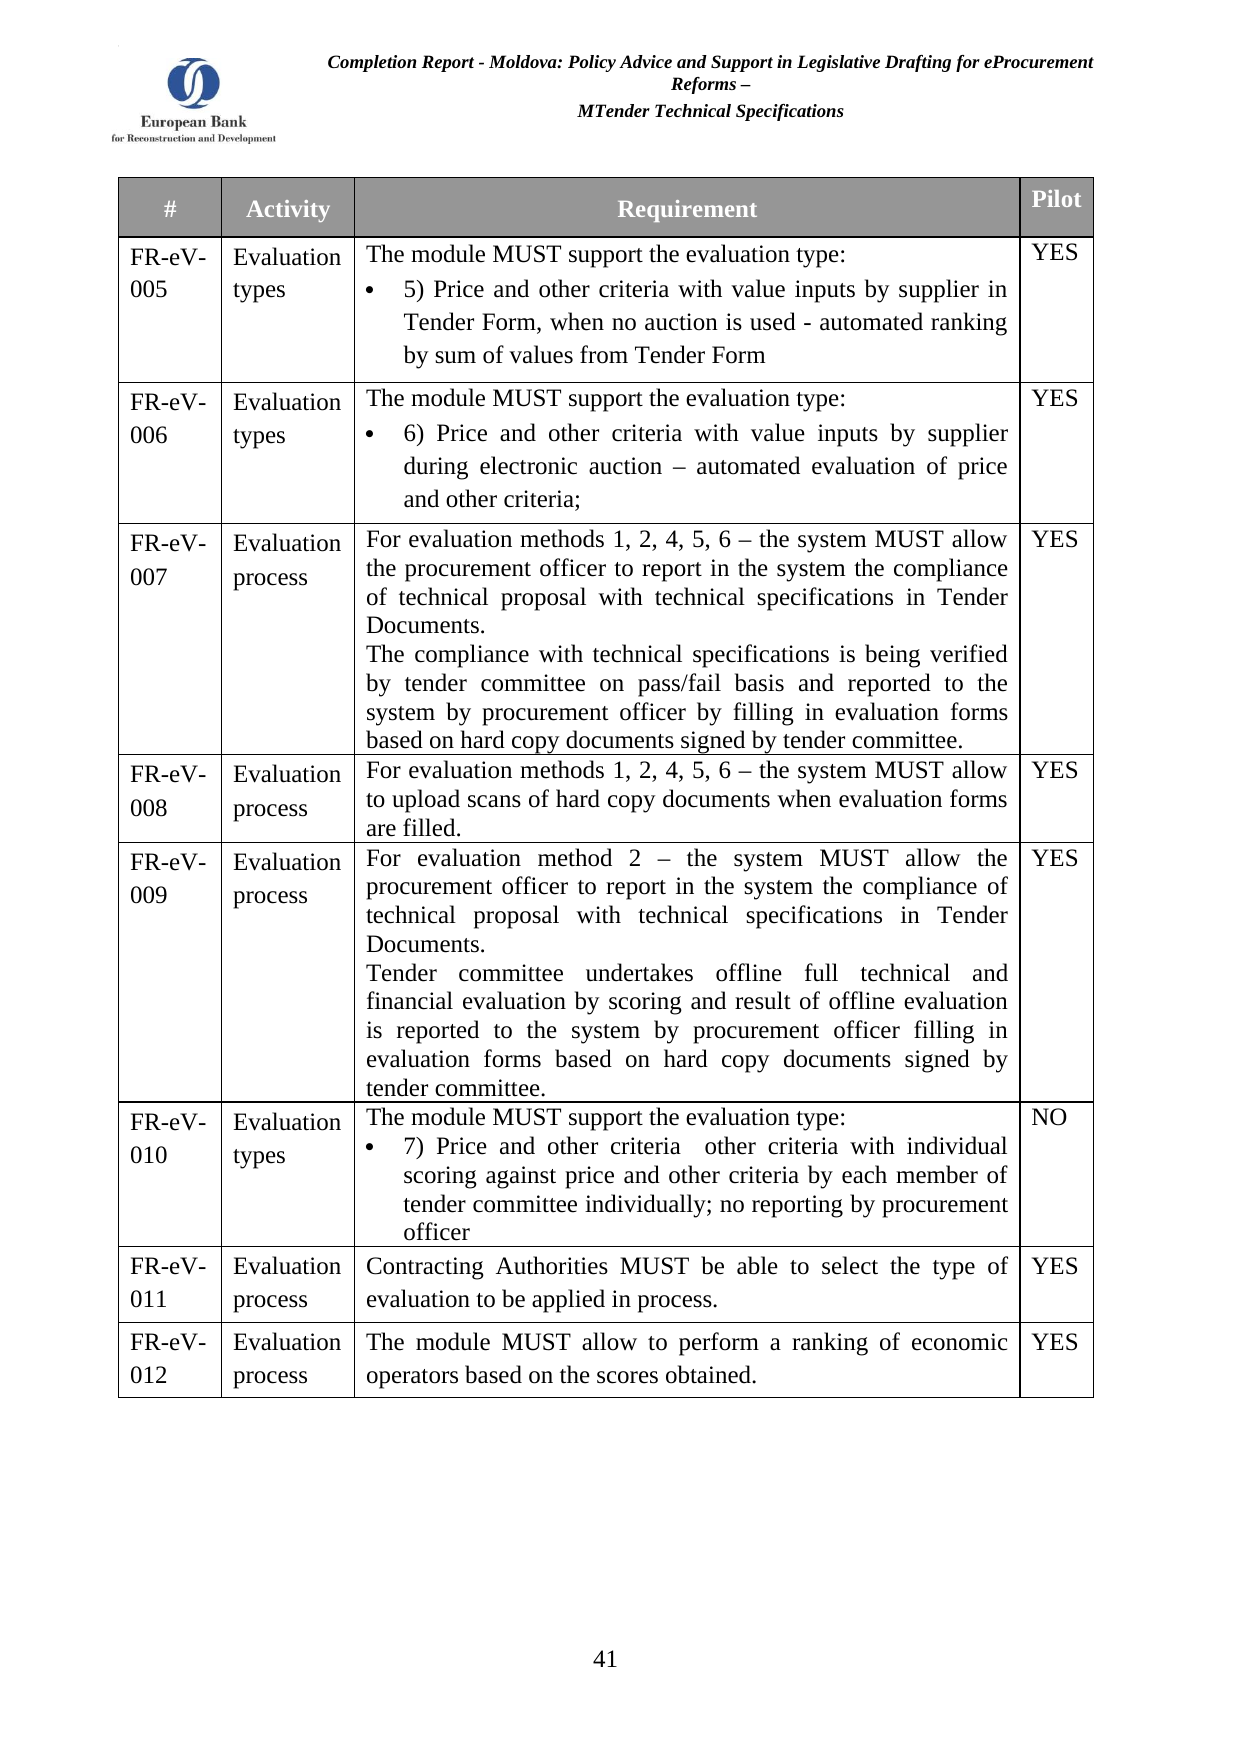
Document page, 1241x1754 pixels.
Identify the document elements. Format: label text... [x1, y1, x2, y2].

table_cell FR-eV-008 [119, 755, 221, 842]
table_cell YES [1021, 755, 1093, 842]
table_header Pilot [1021, 178, 1093, 236]
table_cell Contracting Authorities MUST be able to select the type of evaluation to be applied in process. [355, 1247, 1019, 1322]
table_cell YES [1021, 524, 1093, 754]
table_cell FR-eV-011 [119, 1247, 221, 1322]
table_cell FR-eV-012 [119, 1323, 221, 1397]
table_cell The module MUST allow to perform a ranking of economic operators based on the scores obtained. [355, 1323, 1019, 1397]
table_cell FR-eV-007 [119, 524, 221, 754]
table_cell Evaluation types [222, 383, 354, 523]
table_cell YES [1021, 383, 1093, 523]
table_header # [119, 178, 221, 236]
table_cell FR-eV-009 [119, 843, 221, 1101]
table_cell FR-eV-010 [119, 1103, 221, 1246]
table_cell Evaluation process [222, 843, 354, 1101]
table_cell FR-eV-006 [119, 383, 221, 523]
table_cell Evaluation process [222, 524, 354, 754]
table_cell YES [1021, 1247, 1093, 1322]
table_cell The module MUST support the evaluation type: 7) Price and other criteria other criteria with individual scoring against price and other criteria by each member of tender committee individually; no reporting by procurement officer [355, 1103, 1019, 1246]
table_cell For evaluation methods 1, 2, 4, 5, 6 – the system MUST allow the procurement officer to report in the system the compliance of technical proposal with technical specifications in Tender Documents. The compliance with technical specifications is being verified by tender committee on pass/fail basis and reported to the system by procurement officer by filling in evaluation forms based on hard copy documents signed by tender committee. [355, 524, 1019, 754]
table_header Activity [222, 178, 354, 236]
table_cell The module MUST support the evaluation type: 5) Price and other criteria with value inputs by supplier in Tender Form, when no auction is used - automated ranking by sum of values from Tender Form [355, 238, 1019, 382]
table_cell The module MUST support the evaluation type: 6) Price and other criteria with value inputs by supplier during electronic auction – automated evaluation of price and other criteria; [355, 383, 1019, 523]
table_header Requirement [355, 178, 1019, 236]
picture [111, 58, 276, 144]
table_cell Evaluation types [222, 1103, 354, 1246]
table_cell For evaluation methods 1, 2, 4, 5, 6 – the system MUST allow to upload scans of hard copy documents when evaluation forms are filled. [355, 755, 1019, 842]
table_cell NO [1021, 1103, 1093, 1246]
table_cell For evaluation method 2 – the system MUST allow the procurement officer to report in the system the compliance of technical proposal with technical specifications in Tender Documents. Tender committee undertakes offline full technical and financial evaluation by scoring and result of offline evaluation is reported to the system by procurement officer filling in evaluation forms based on hard copy documents signed by tender committee. [355, 843, 1019, 1101]
table_cell Evaluation types [222, 238, 354, 382]
table_cell YES [1021, 843, 1093, 1101]
table_cell Evaluation process [222, 1247, 354, 1322]
table_cell FR-eV-005 [119, 238, 221, 382]
table_cell YES [1021, 1323, 1093, 1397]
table_cell YES [1021, 238, 1093, 382]
table_cell Evaluation process [222, 1323, 354, 1397]
table_cell Evaluation process [222, 755, 354, 842]
